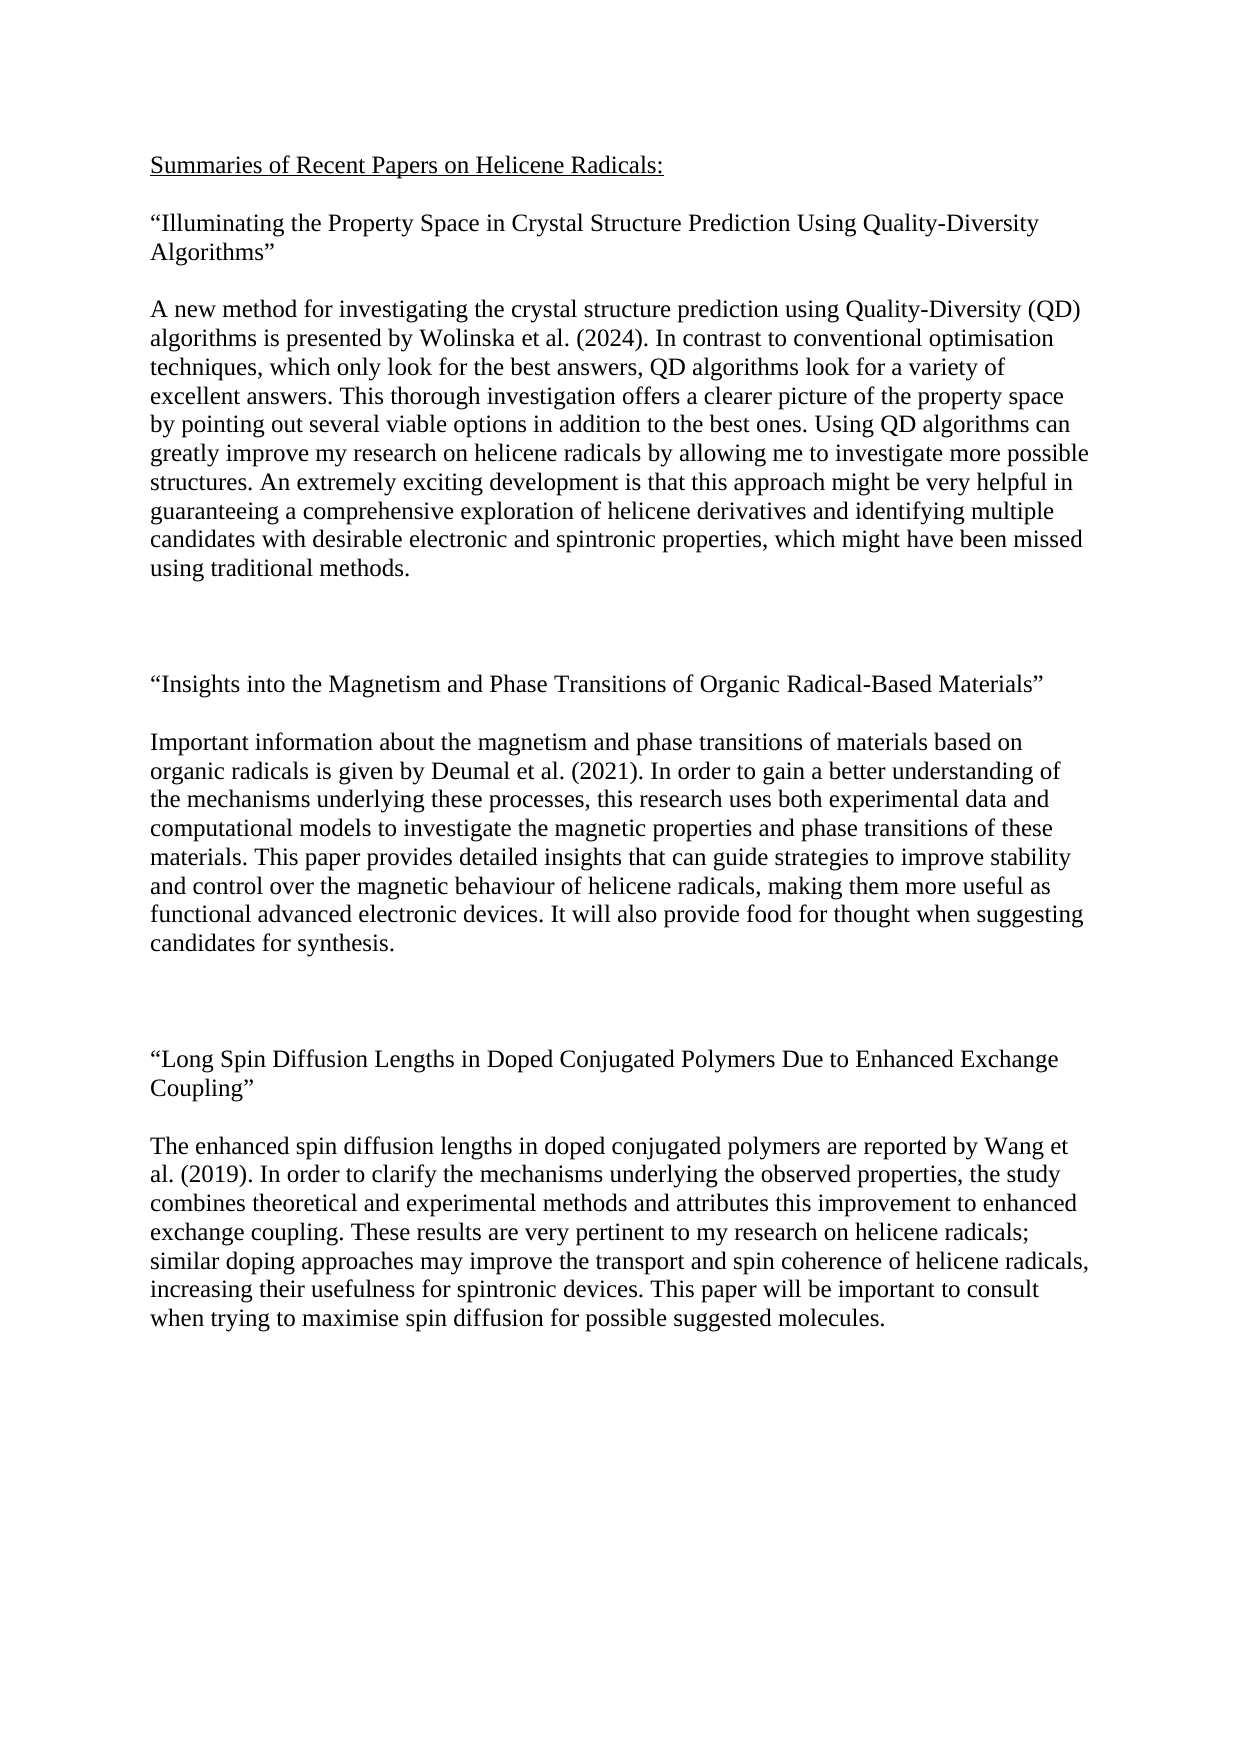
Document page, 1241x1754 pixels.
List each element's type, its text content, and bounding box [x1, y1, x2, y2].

text “Illuminating the Property Space in Crystal Structure Prediction Using Quality-Diversity Algorithms” [150, 208, 1090, 265]
text “Insights into the Magnetism and Phase Transitions of Organic Radical-Based Materials” [150, 669, 1090, 698]
text Important information about the magnetism and phase transitions of materials based on organic radicals is given by Deumal et al. (2021). In order to gain a better understanding of the mechanisms underlying these processes, this research uses both experimental data and computational models to investigate the magnetic properties and phase transitions of these materials. This paper provides detailed insights that can guide strategies to improve stability and control over the magnetic behaviour of helicene radicals, making them more useful as functional advanced electronic devices. It will also provide food for thought when suggesting candidates for synthesis. [150, 727, 1090, 957]
text The enhanced spin diffusion lengths in doped conjugated polymers are reported by Wang et al. (2019). In order to clarify the mechanisms underlying the observed properties, the study combines theoretical and experimental methods and attributes this improvement to enhanced exchange coupling. These results are very pertinent to my research on helicene radicals; similar doping approaches may improve the transport and spin coherence of helicene radicals, increasing their usefulness for spintronic devices. This paper will be important to consult when trying to maximise spin diffusion for possible suggested molecules. [150, 1131, 1090, 1332]
text “Long Spin Diffusion Lengths in Doped Conjugated Polymers Due to Enhanced Exchange Coupling” [150, 1044, 1090, 1102]
subtitle Summaries of Recent Papers on Helicene Radicals: [150, 150, 1090, 179]
text A new method for investigating the crystal structure prediction using Quality-Diversity (QD) algorithms is presented by Wolinska et al. (2024). In contrast to conventional optimisation techniques, which only look for the best answers, QD algorithms look for a variety of excellent answers. This thorough investigation offers a clearer picture of the property space by pointing out several viable options in addition to the best ones. Using QD algorithms can greatly improve my research on helicene radicals by allowing me to investigate more possible structures. An extremely exciting development is that this approach might be very helpful in guaranteeing a comprehensive exploration of helicene derivatives and identifying multiple candidates with desirable electronic and spintronic properties, which might have been missed using traditional methods. [150, 294, 1090, 582]
